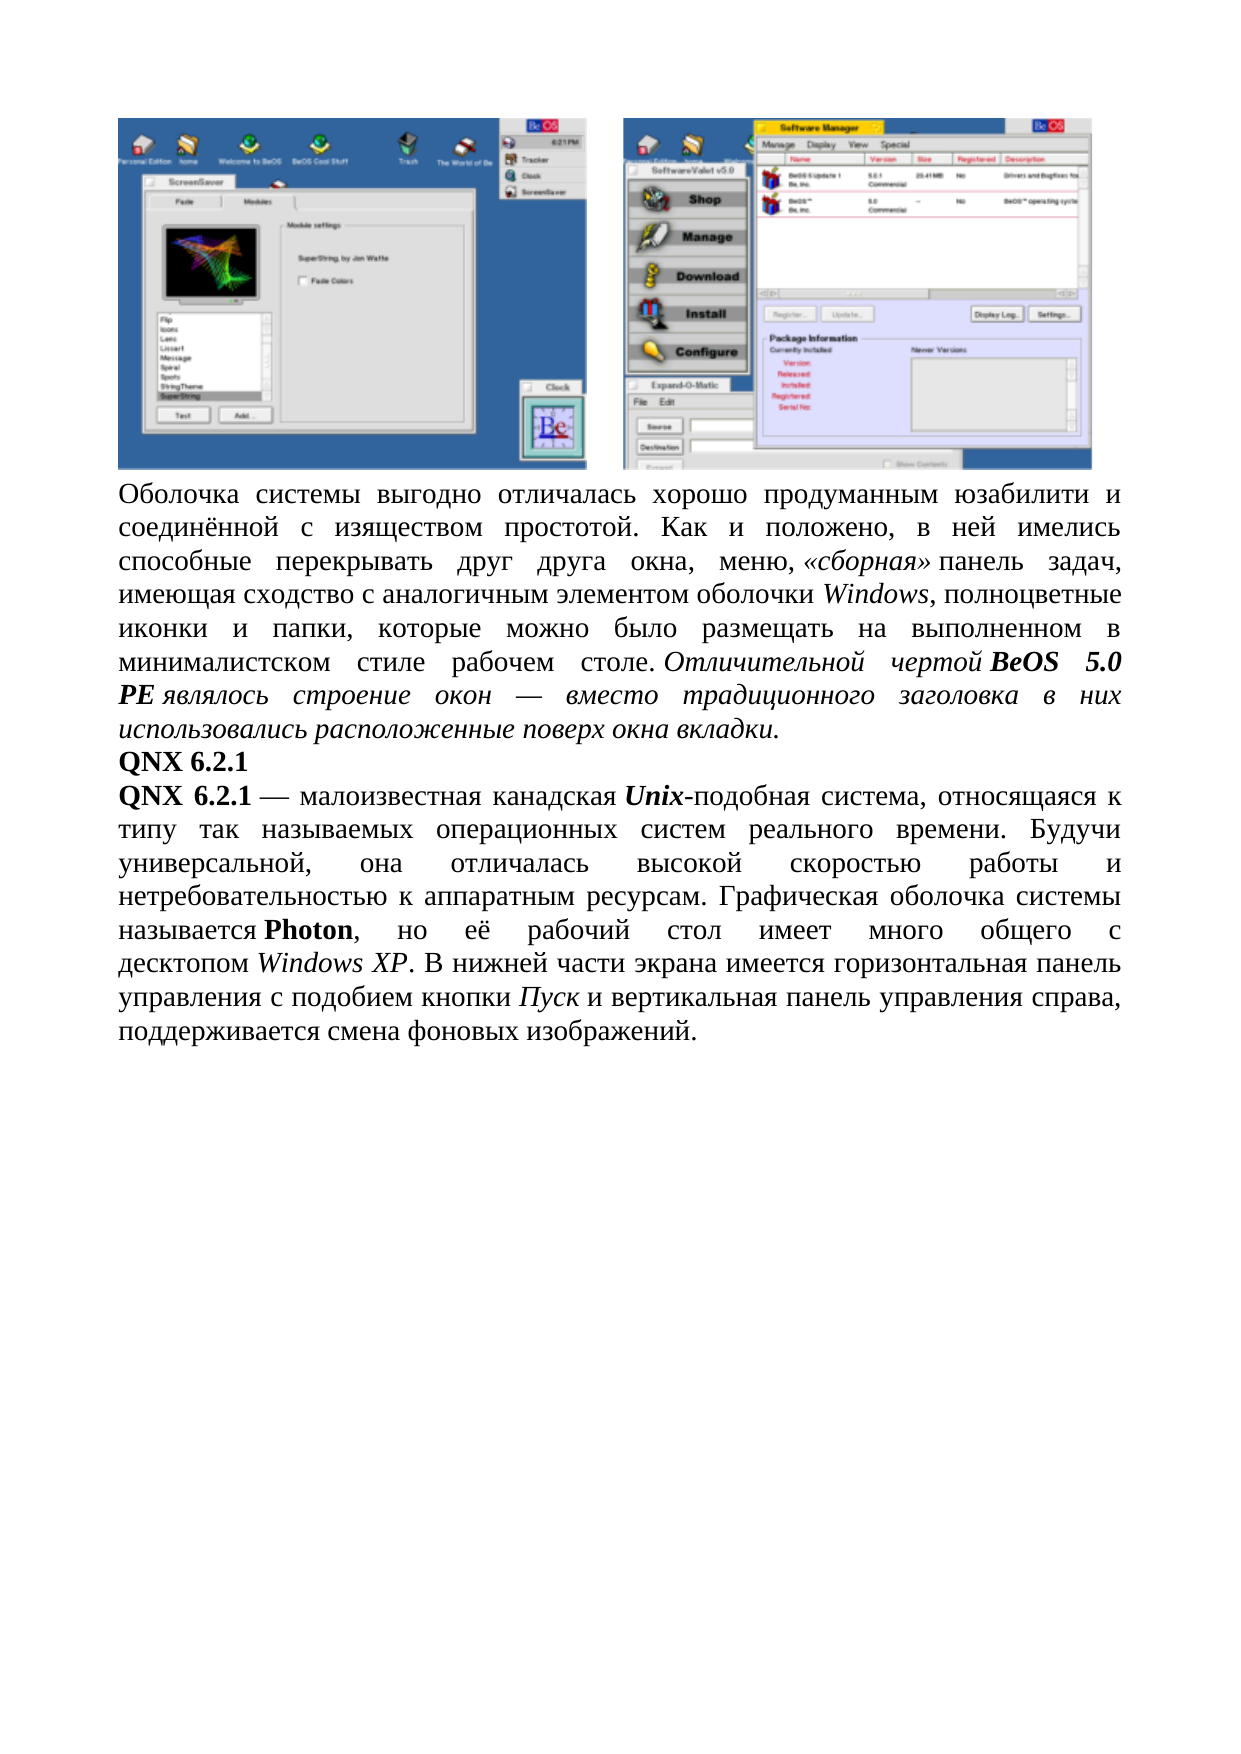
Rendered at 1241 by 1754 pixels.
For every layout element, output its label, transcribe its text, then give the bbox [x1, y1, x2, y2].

picture [118, 118, 587, 470]
subtitle QNX 6.2.1 [118, 744, 1122, 778]
text QNX 6.2.1 — малоизвестная канадская Unix-подобная система, относящаяся к типу так называемых операционных систем реального времени. Будучи универсальной, она отличалась высокой скоростью работы и нетребовательностью к аппаратным ресурсам. Графическая оболочка системы называется Photon, но её рабочий стол имеет много общего с десктопом Windows XP. В нижней части экрана имеется горизонтальная панель управления с подобием кнопки Пуск и вертикальная панель управления справа, поддерживается смена фоновых изображений. [118, 778, 1122, 1046]
text Оболочка системы выгодно отличалась хорошо продуманным юзабилити и соединённой с изяществом простотой. Как и положено, в ней имелись способные перекрывать друг друга окна, меню, «сборная» панель задач, имеющая сходство с аналогичным элементом оболочки Windows, полноцветные иконки и папки, которые можно было размещать на выполненном в минималистском стиле рабочем столе. Отличительной чертой BeOS 5.0 PE являлось строение окон — вместо традиционного заголовка в них использовались расположенные поверх окна вкладки. [118, 476, 1122, 744]
picture [623, 118, 1093, 470]
